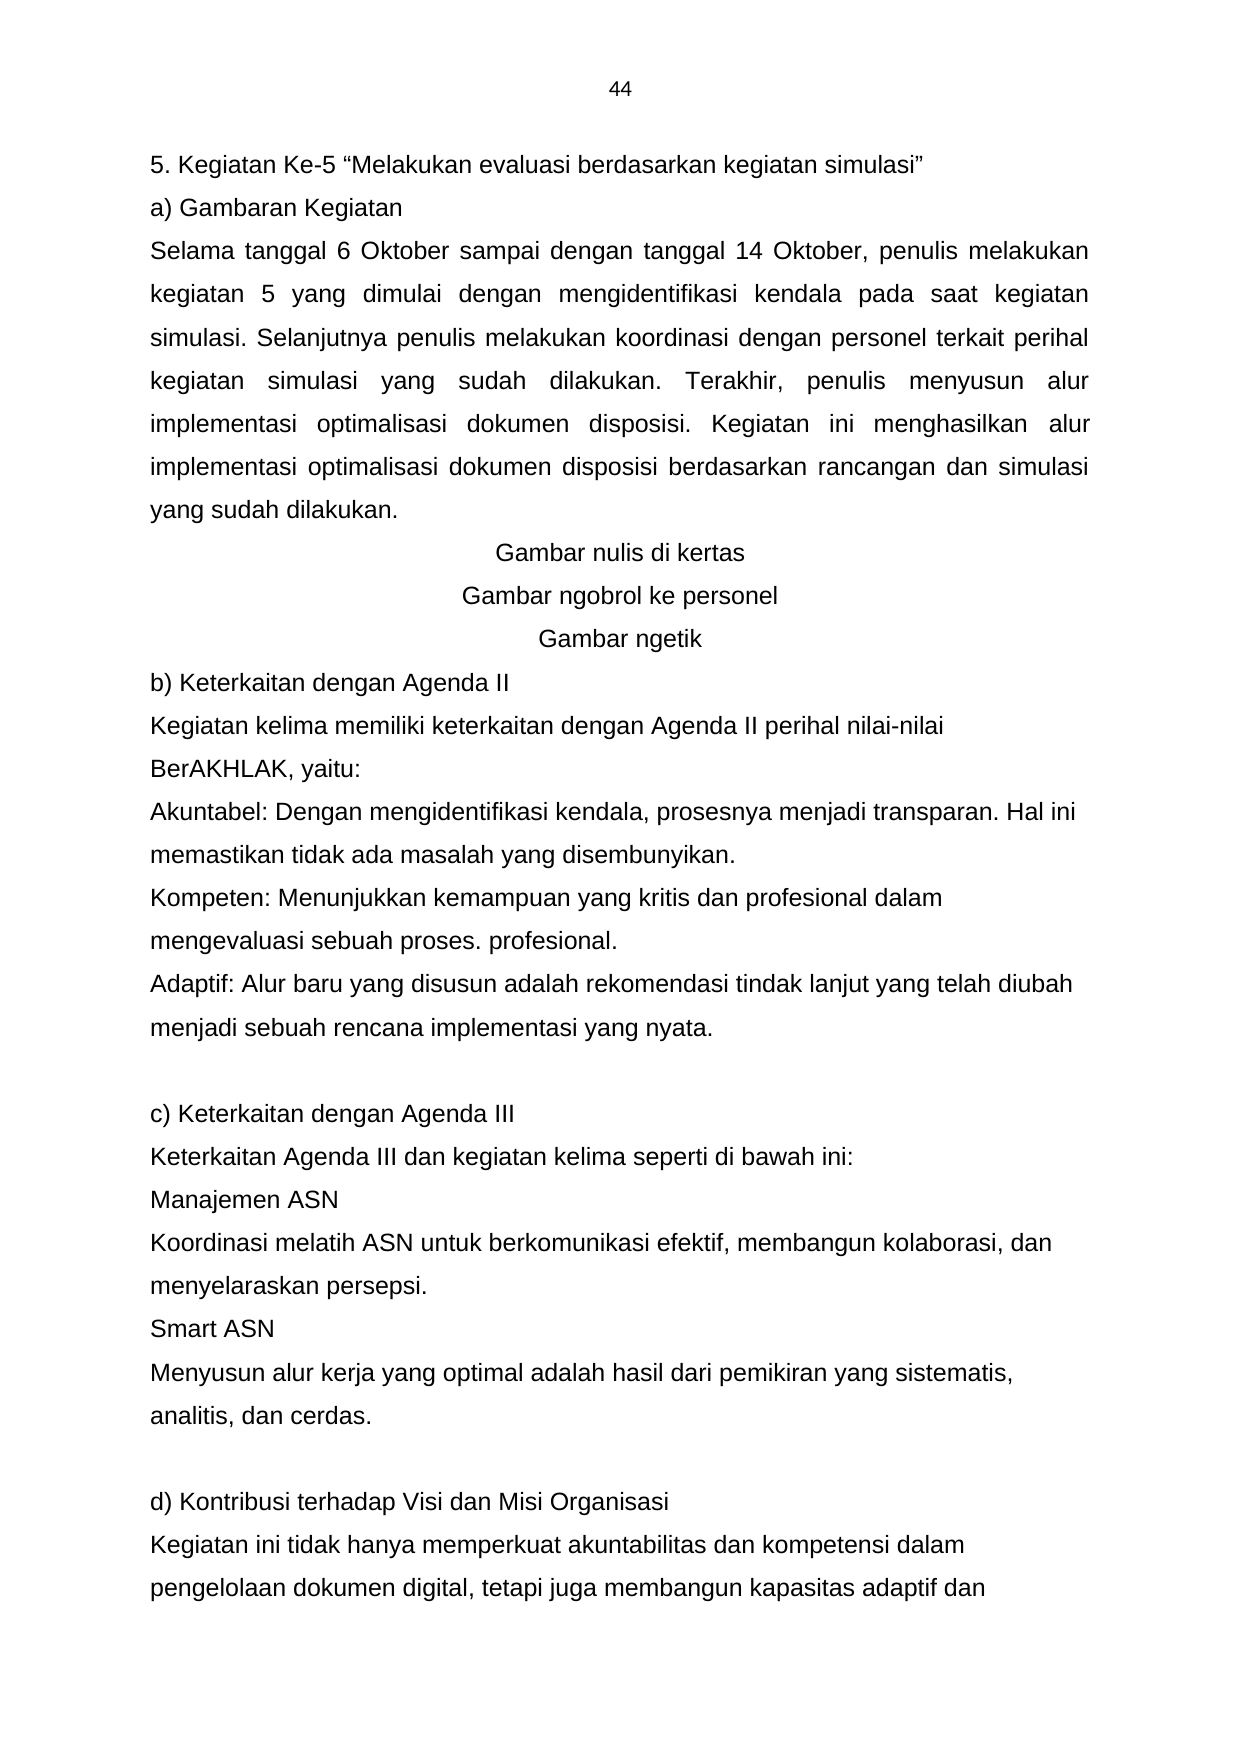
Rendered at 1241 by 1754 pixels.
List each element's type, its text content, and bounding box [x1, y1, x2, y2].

text 5. Kegiatan Ke-5 “Melakukan evaluasi berdasarkan kegiatan simulasi” [150, 150, 1090, 179]
text Gambar ngetik [150, 624, 1090, 653]
text Keterkaitan Agenda III dan kegiatan kelima seperti di bawah ini: [150, 1142, 1090, 1171]
text a) Gambaran Kegiatan [150, 193, 1090, 222]
text Kompeten: Menunjukkan kemampuan yang kritis dan profesional dalam mengevaluasi sebuah proses. profesional. [150, 883, 1090, 955]
text Akuntabel: Dengan mengidentifikasi kendala, prosesnya menjadi transparan. Hal ini memastikan tidak ada masalah yang disembunyikan. [150, 797, 1090, 869]
text d) Kontribusi terhadap Visi dan Misi Organisasi [150, 1487, 1090, 1516]
text Gambar nulis di kertas [150, 538, 1090, 567]
text c) Keterkaitan dengan Agenda III [150, 1099, 1090, 1127]
text Manajemen ASN Koordinasi melatih ASN untuk berkomunikasi efektif, membangun kolaborasi, dan menyelaraskan persepsi. [150, 1185, 1090, 1300]
text Kegiatan kelima memiliki keterkaitan dengan Agenda II perihal nilai-nilai BerAKHLAK, yaitu: [150, 711, 1090, 782]
text Smart ASN Menyusun alur kerja yang optimal adalah hasil dari pemikiran yang sistematis, analitis, dan cerdas. [150, 1314, 1090, 1429]
text Selama tanggal 6 Oktober sampai dengan tanggal 14 Oktober, penulis melakukan kegiatan 5 yang dimulai dengan mengidentifikasi kendala pada saat kegiatan simulasi. Selanjutnya penulis melakukan koordinasi dengan personel terkait perihal kegiatan simulasi yang sudah dilakukan. Terakhir, penulis menyusun alur implementasi optimalisasi dokumen disposisi. Kegiatan ini menghasilkan alur implementasi optimalisasi dokumen disposisi berdasarkan rancangan dan simulasi yang sudah dilakukan. [150, 236, 1090, 524]
text b) Keterkaitan dengan Agenda II [150, 667, 1090, 696]
text Gambar ngobrol ke personel [150, 581, 1090, 610]
text Adaptif: Alur baru yang disusun adalah rekomendasi tindak lanjut yang telah diubah menjadi sebuah rencana implementasi yang nyata. [150, 969, 1090, 1041]
